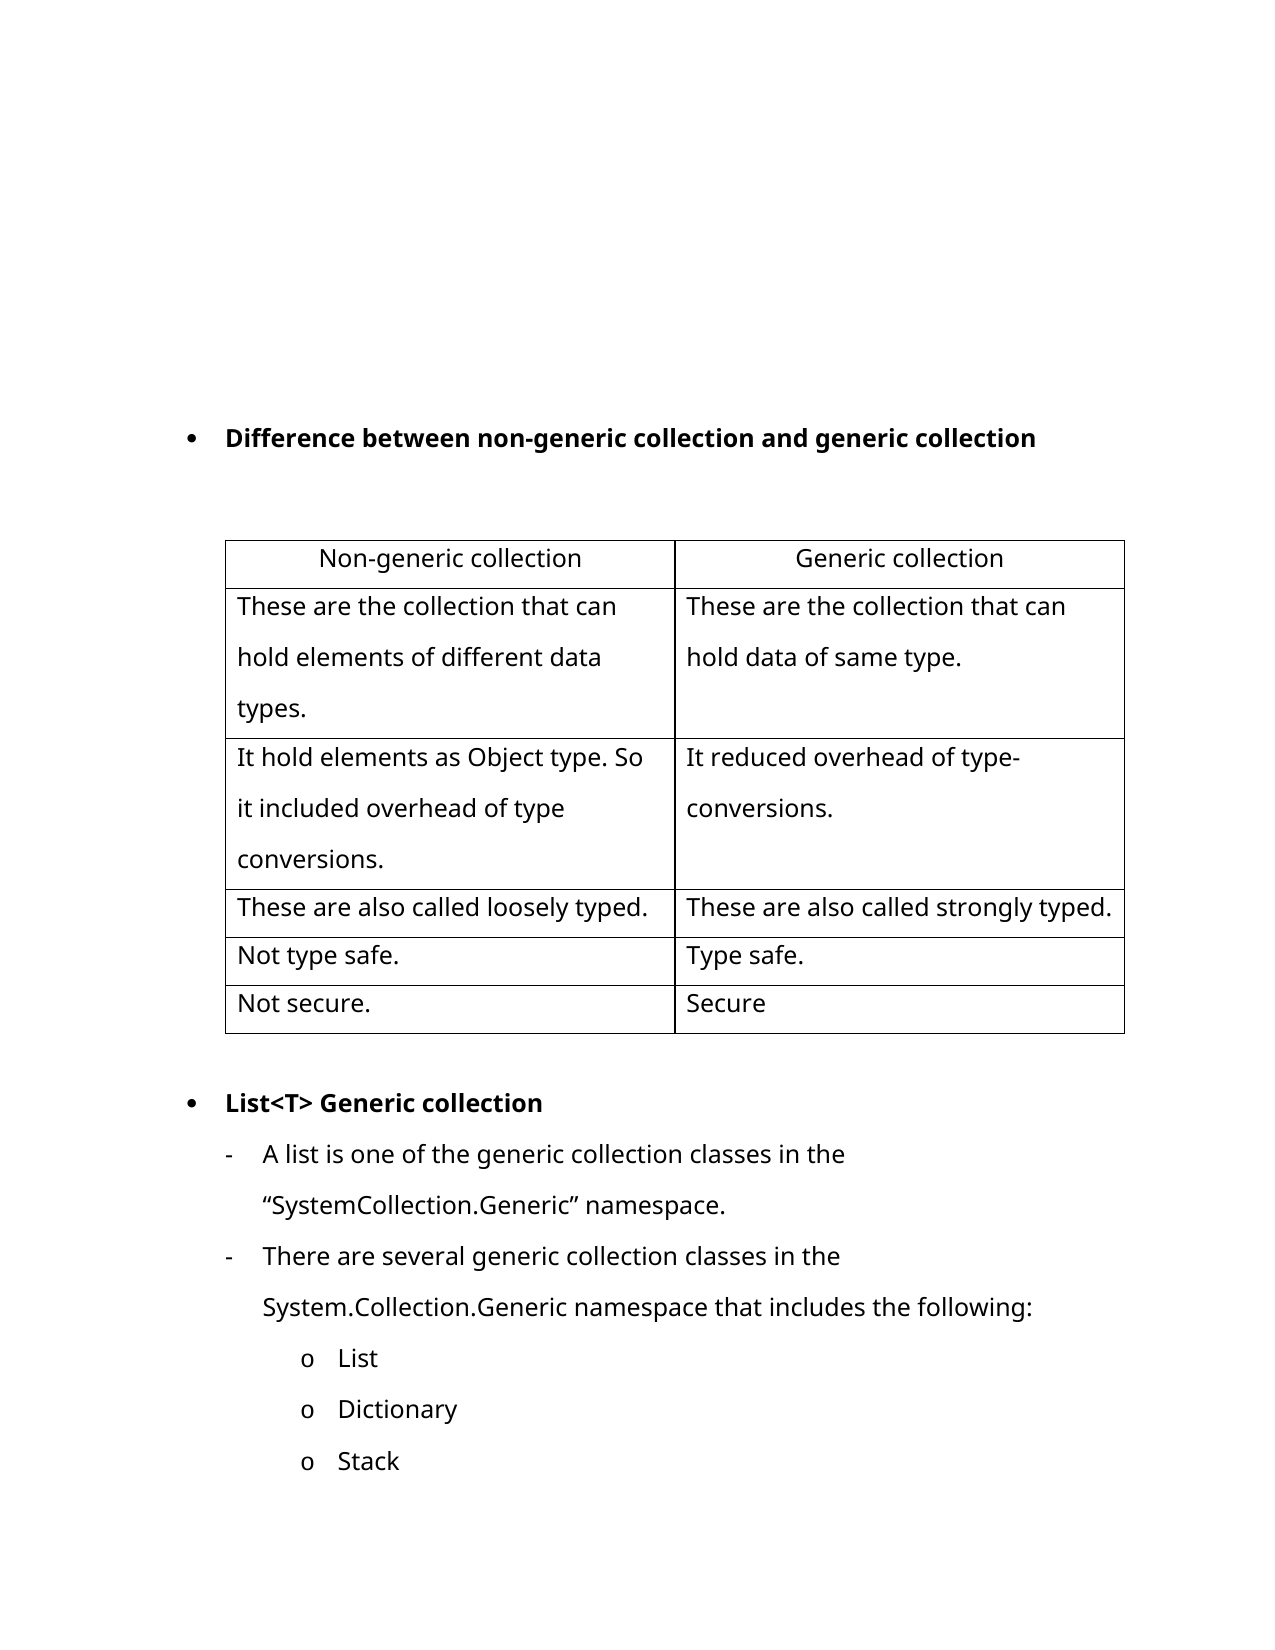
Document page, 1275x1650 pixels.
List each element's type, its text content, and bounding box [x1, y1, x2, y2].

table_cell These are also called strongly typed. [676, 890, 1124, 937]
list List<T> Generic collection [187, 1085, 1125, 1119]
list There are several generic collection classes in the System.Collection.Generic namespace that includes the following: [225, 1238, 1125, 1323]
table_cell Not type safe. [226, 938, 674, 985]
list Difference between non-generic collection and generic collection [187, 421, 1125, 455]
list List [300, 1340, 1125, 1375]
table_header Non-generic collection [226, 541, 674, 588]
list A list is one of the generic collection classes in the “SystemCollection.Generic” namespace. [225, 1136, 1125, 1221]
table_cell Not secure. [226, 986, 674, 1033]
list Dictionary [300, 1392, 1125, 1426]
table_cell These are the collection that can hold elements of different data types. [226, 589, 674, 738]
table_cell These are also called loosely typed. [226, 890, 674, 937]
table_header Generic collection [676, 541, 1124, 588]
table_cell It hold elements as Object type. So it included overhead of type conversions. [226, 739, 674, 888]
table_cell Type safe. [676, 938, 1124, 985]
list Stack [300, 1443, 1125, 1477]
table_cell It reduced overhead of type-conversions. [676, 739, 1124, 888]
table_cell These are the collection that can hold data of same type. [676, 589, 1124, 738]
table_cell Secure [676, 986, 1124, 1033]
